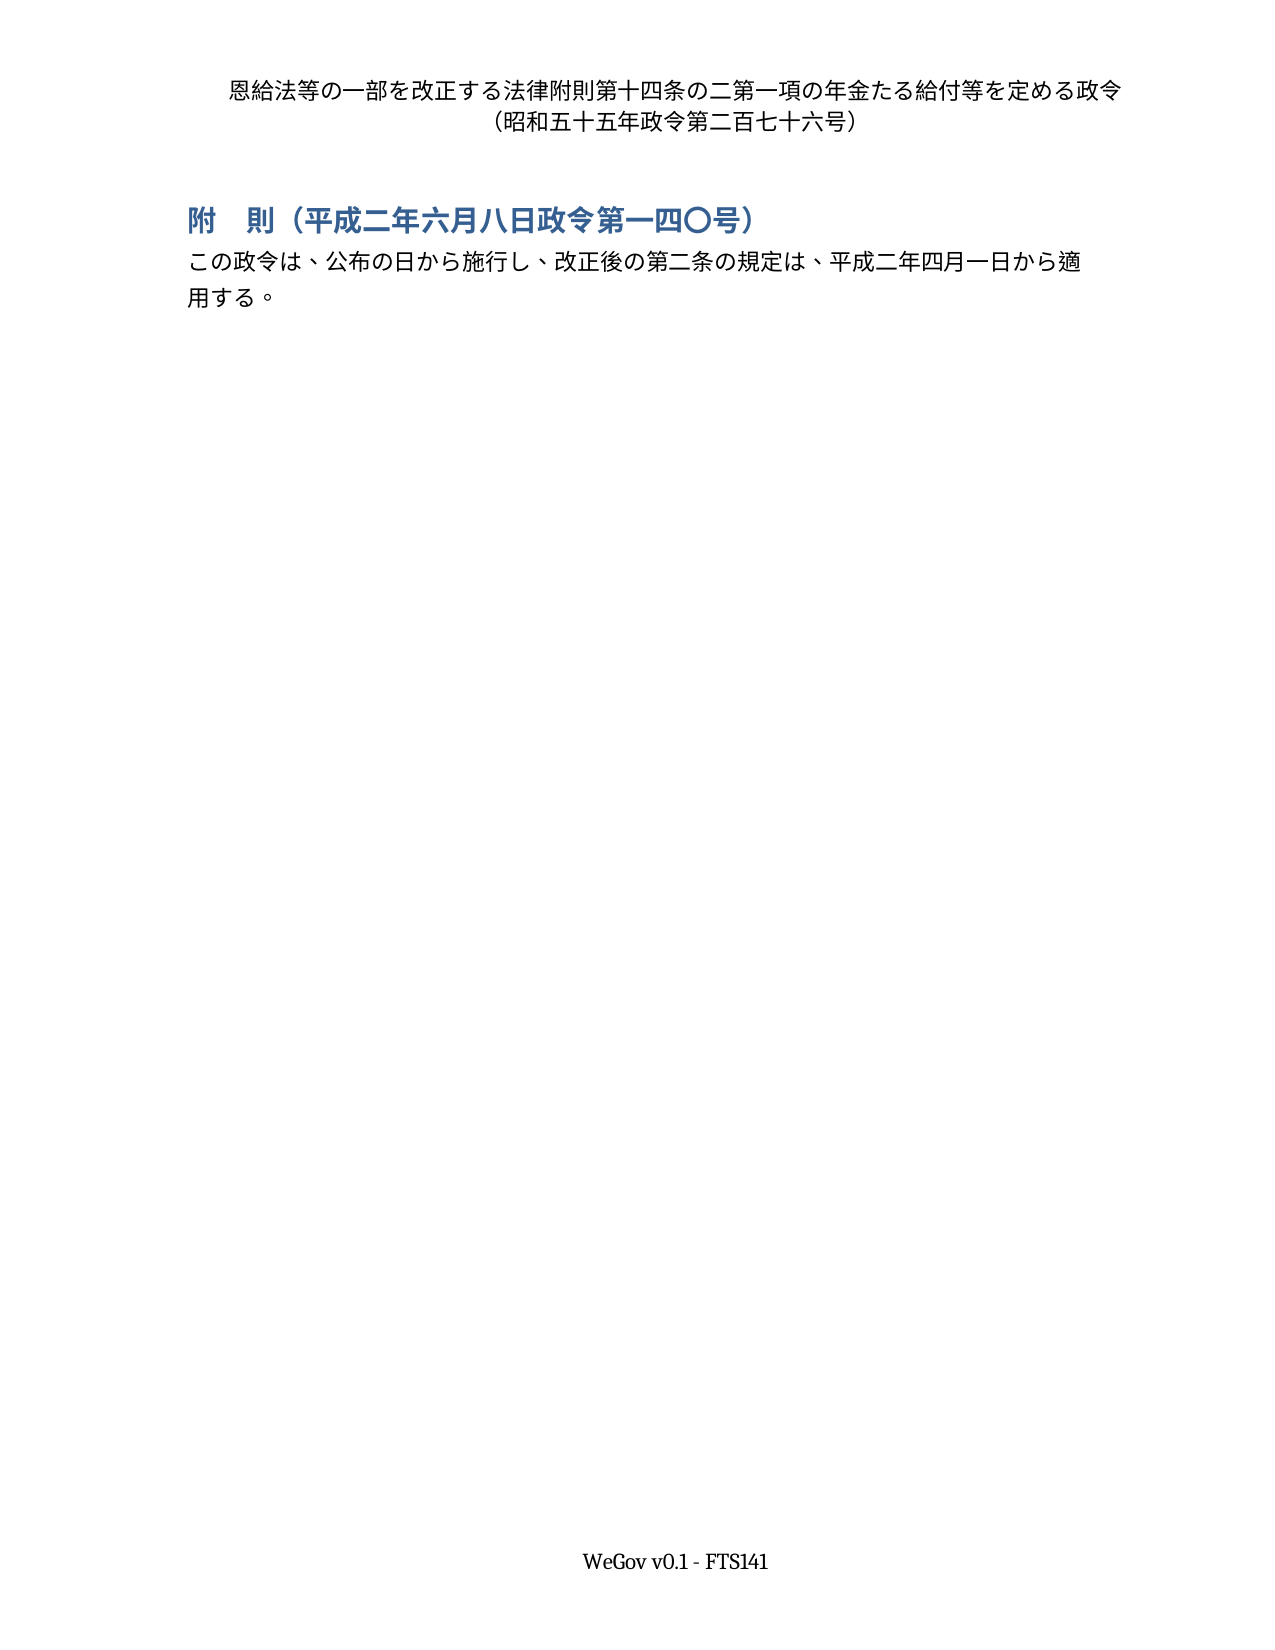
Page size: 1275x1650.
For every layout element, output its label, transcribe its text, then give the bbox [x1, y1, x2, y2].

subtitle 附 則（平成二年六月八日政令第一四〇号） [187, 200, 1087, 240]
text この政令は、公布の日から施行し、改正後の第二条の規定は、平成二年四月一日から適用する。 [187, 246, 1087, 313]
